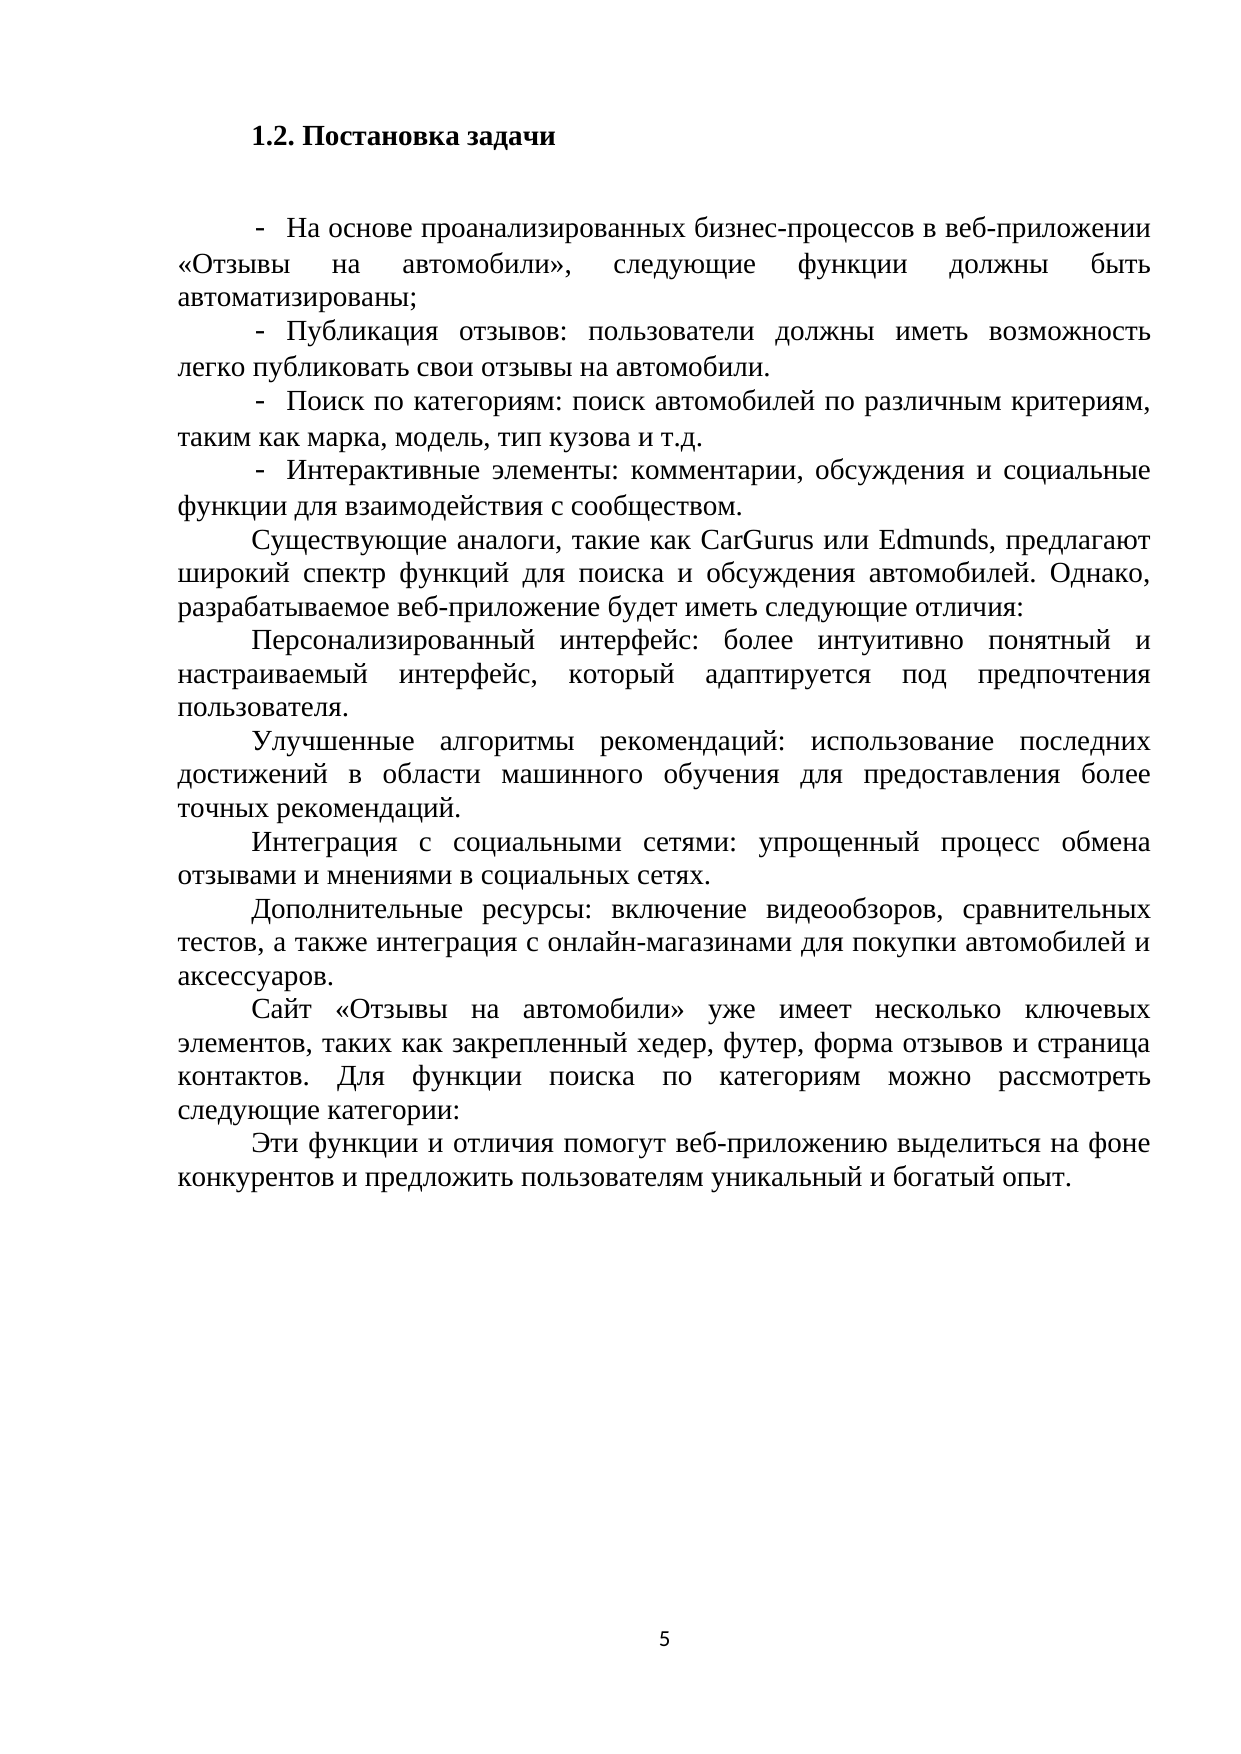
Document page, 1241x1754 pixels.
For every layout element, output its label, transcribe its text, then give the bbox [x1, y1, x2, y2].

text Персонализированный интерфейс: более интуитивно понятный и настраиваемый интерфейс, который адаптируется под предпочтения пользователя. [177, 622, 1152, 723]
list Публикация отзывов: пользователи должны иметь возможность легко публиковать свои отзывы на автомобили. [177, 313, 1152, 383]
list Поиск по категориям: поиск автомобилей по различным критериям, таким как марка, модель, тип кузова и т.д. [177, 383, 1152, 452]
text Улучшенные алгоритмы рекомендаций: использование последних достижений в области машинного обучения для предоставления более точных рекомендаций. [177, 723, 1152, 824]
subtitle Постановка задачи [177, 118, 1152, 152]
list Интерактивные элементы: комментарии, обсуждения и социальные функции для взаимодействия с сообществом. [177, 452, 1152, 522]
text Дополнительные ресурсы: включение видеообзоров, сравнительных тестов, а также интеграция с онлайн-магазинами для покупки автомобилей и аксессуаров. [177, 891, 1152, 991]
text Существующие аналоги, такие как CarGurus или Edmunds, предлагают широкий спектр функций для поиска и обсуждения автомобилей. Однако, разрабатываемое веб-приложение будет иметь следующие отличия: [177, 522, 1152, 622]
text Сайт «Отзывы на автомобили» уже имеет несколько ключевых элементов, таких как закрепленный хедер, футер, форма отзывов и страница контактов. Для функции поиска по категориям можно рассмотреть следующие категории: [177, 991, 1152, 1126]
text Эти функции и отличия помогут веб-приложению выделиться на фоне конкурентов и предложить пользователям уникальный и богатый опыт. [177, 1126, 1152, 1193]
list На основе проанализированных бизнес-процессов в веб-приложении «Отзывы на автомобили», следующие функции должны быть автоматизированы; [177, 210, 1152, 313]
text Интеграция с социальными сетями: упрощенный процесс обмена отзывами и мнениями в социальных сетях. [177, 824, 1152, 891]
